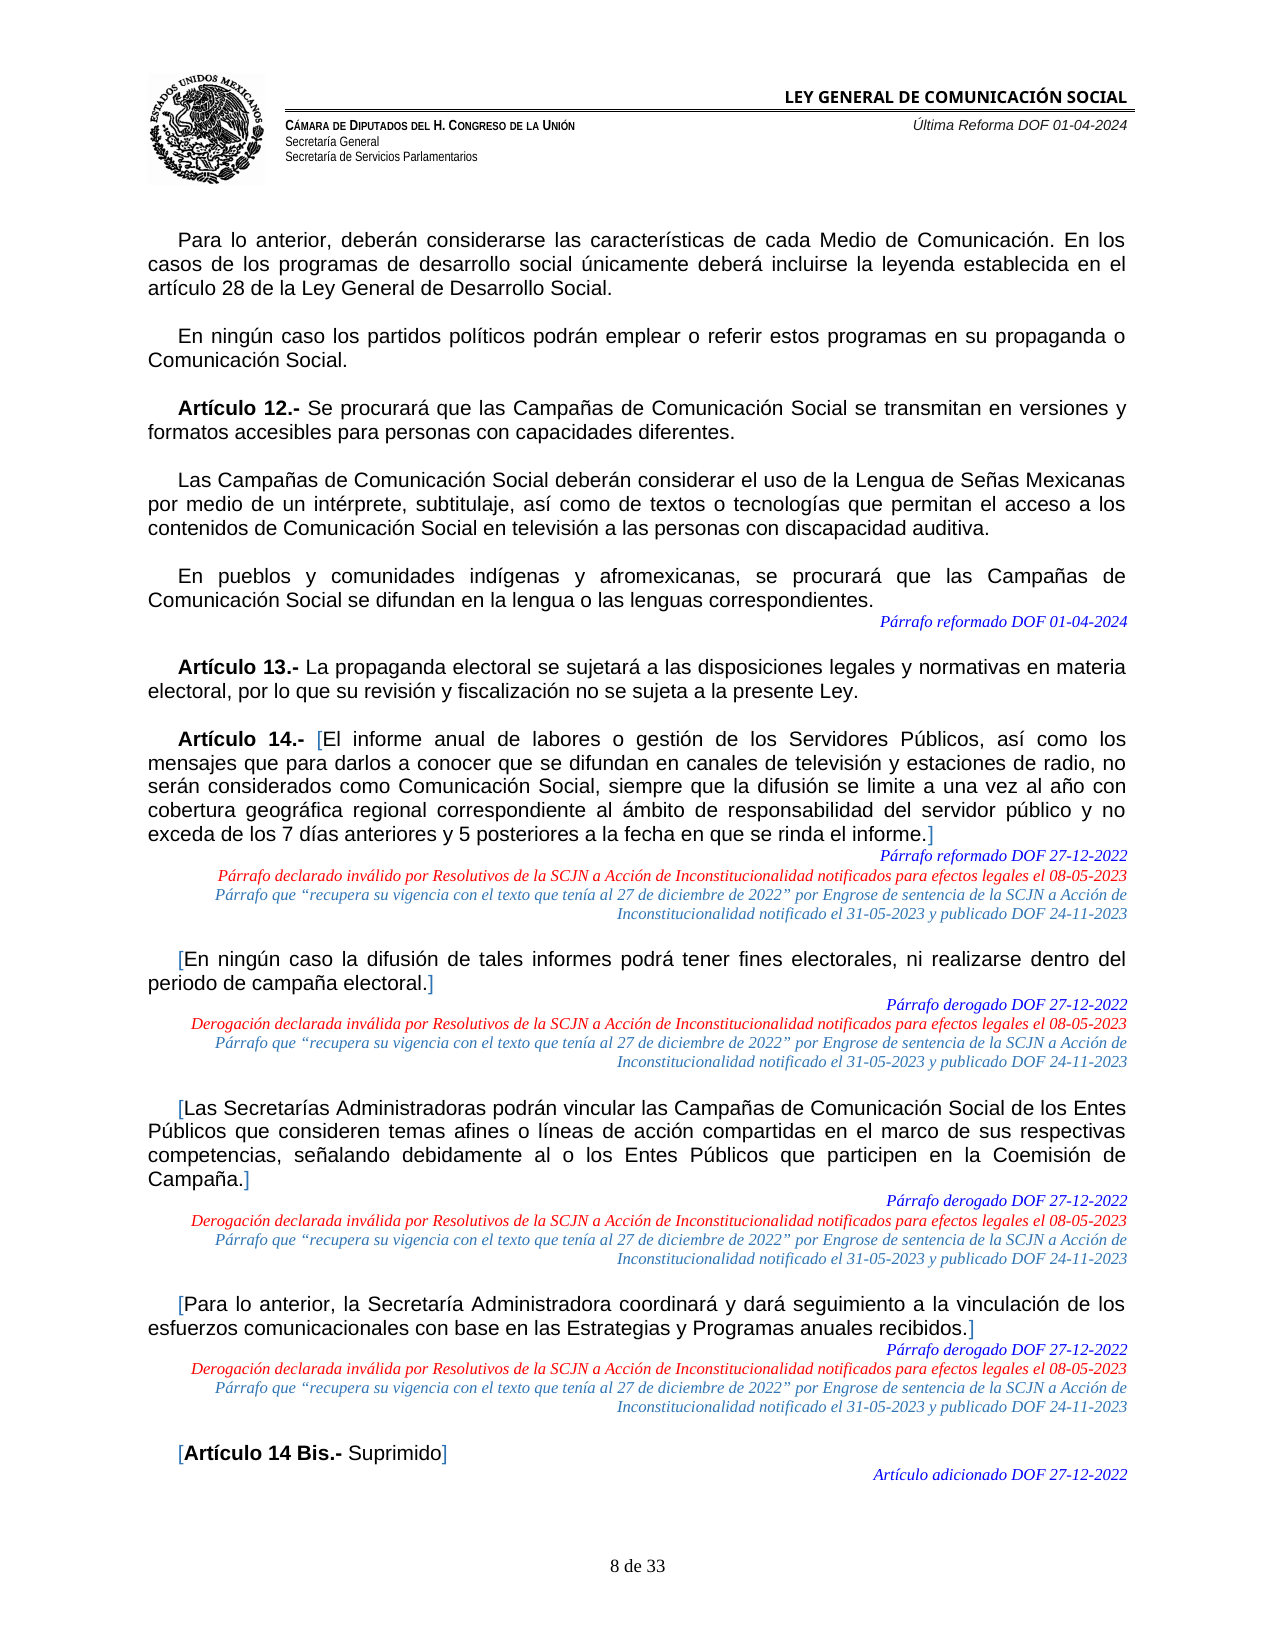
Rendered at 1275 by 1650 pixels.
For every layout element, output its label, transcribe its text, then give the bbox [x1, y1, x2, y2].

text Párrafo derogado DOF 27-12-2022 [148, 1340, 1127, 1359]
text [En ningún caso la difusión de tales informes podrá tener fines electorales, ni realizarse dentro del periodo de campaña electoral.] [148, 947, 1127, 995]
text Párrafo derogado DOF 27-12-2022 [148, 1191, 1127, 1210]
text En ningún caso los partidos políticos podrán emplear o referir estos programas en su propaganda o Comunicación Social. [148, 324, 1127, 372]
text Párrafo reformado DOF 01-04-2024 [148, 611, 1127, 631]
text Para lo anterior, deberán considerarse las características de cada Medio de Comunicación. En los casos de los programas de desarrollo social únicamente deberá incluirse la leyenda establecida en el artículo 28 de la Ley General de Desarrollo Social. [148, 228, 1127, 300]
text Párrafo que “recupera su vigencia con el texto que tenía al 27 de diciembre de 2022” por Engrose de sentencia de la SCJN a Acción de Inconstitucionalidad notificado el 31-05-2023 y publicado DOF 24-11-2023 [148, 1033, 1127, 1071]
text Párrafo declarado inválido por Resolutivos de la SCJN a Acción de Inconstitucionalidad notificados para efectos legales el 08-05-2023 [148, 865, 1127, 884]
text Párrafo que “recupera su vigencia con el texto que tenía al 27 de diciembre de 2022” por Engrose de sentencia de la SCJN a Acción de Inconstitucionalidad notificado el 31-05-2023 y publicado DOF 24-11-2023 [148, 1229, 1127, 1268]
text Párrafo que “recupera su vigencia con el texto que tenía al 27 de diciembre de 2022” por Engrose de sentencia de la SCJN a Acción de Inconstitucionalidad notificado el 31-05-2023 y publicado DOF 24-11-2023 [148, 1378, 1127, 1416]
text Artículo 14.- [El informe anual de labores o gestión de los Servidores Públicos, así como los mensajes que para darlos a conocer que se difundan en canales de televisión y estaciones de radio, no serán considerados como Comunicación Social, siempre que la difusión se limite a una vez al año con cobertura geográfica regional correspondiente al ámbito de responsabilidad del servidor público y no exceda de los 7 días anteriores y 5 posteriores a la fecha en que se rinda el informe.] [148, 726, 1127, 846]
text En pueblos y comunidades indígenas y afromexicanas, se procurará que las Campañas de Comunicación Social se difundan en la lengua o las lenguas correspondientes. [148, 563, 1127, 611]
text Derogación declarada inválida por Resolutivos de la SCJN a Acción de Inconstitucionalidad notificados para efectos legales el 08-05-2023 [148, 1359, 1127, 1378]
text Artículo adicionado DOF 27-12-2022 [148, 1464, 1127, 1483]
text [Las Secretarías Administradoras podrán vincular las Campañas de Comunicación Social de los Entes Públicos que consideren temas afines o líneas de acción compartidas en el marco de sus respectivas competencias, señalando debidamente al o los Entes Públicos que participen en la Coemisión de Campaña.] [148, 1095, 1127, 1191]
text Artículo 13.- La propaganda electoral se sujetará a las disposiciones legales y normativas en materia electoral, por lo que su revisión y fiscalización no se sujeta a la presente Ley. [148, 654, 1127, 702]
text [Para lo anterior, la Secretaría Administradora coordinará y dará seguimiento a la vinculación de los esfuerzos comunicacionales con base en las Estrategias y Programas anuales recibidos.] [148, 1292, 1127, 1340]
text Párrafo reformado DOF 27-12-2022 [148, 846, 1127, 865]
text Las Campañas de Comunicación Social deberán considerar el uso de la Lengua de Señas Mexicanas por medio de un intérprete, subtitulaje, así como de textos o tecnologías que permitan el acceso a los contenidos de Comunicación Social en televisión a las personas con discapacidad auditiva. [148, 468, 1127, 539]
text Párrafo derogado DOF 27-12-2022 [148, 995, 1127, 1014]
text Derogación declarada inválida por Resolutivos de la SCJN a Acción de Inconstitucionalidad notificados para efectos legales el 08-05-2023 [148, 1014, 1127, 1033]
text Derogación declarada inválida por Resolutivos de la SCJN a Acción de Inconstitucionalidad notificados para efectos legales el 08-05-2023 [148, 1210, 1127, 1229]
text Artículo 12.- Se procurará que las Campañas de Comunicación Social se transmitan en versiones y formatos accesibles para personas con capacidades diferentes. [148, 396, 1127, 444]
text [Artículo 14 Bis.- Suprimido] [148, 1440, 1127, 1464]
text Párrafo que “recupera su vigencia con el texto que tenía al 27 de diciembre de 2022” por Engrose de sentencia de la SCJN a Acción de Inconstitucionalidad notificado el 31-05-2023 y publicado DOF 24-11-2023 [148, 884, 1127, 923]
